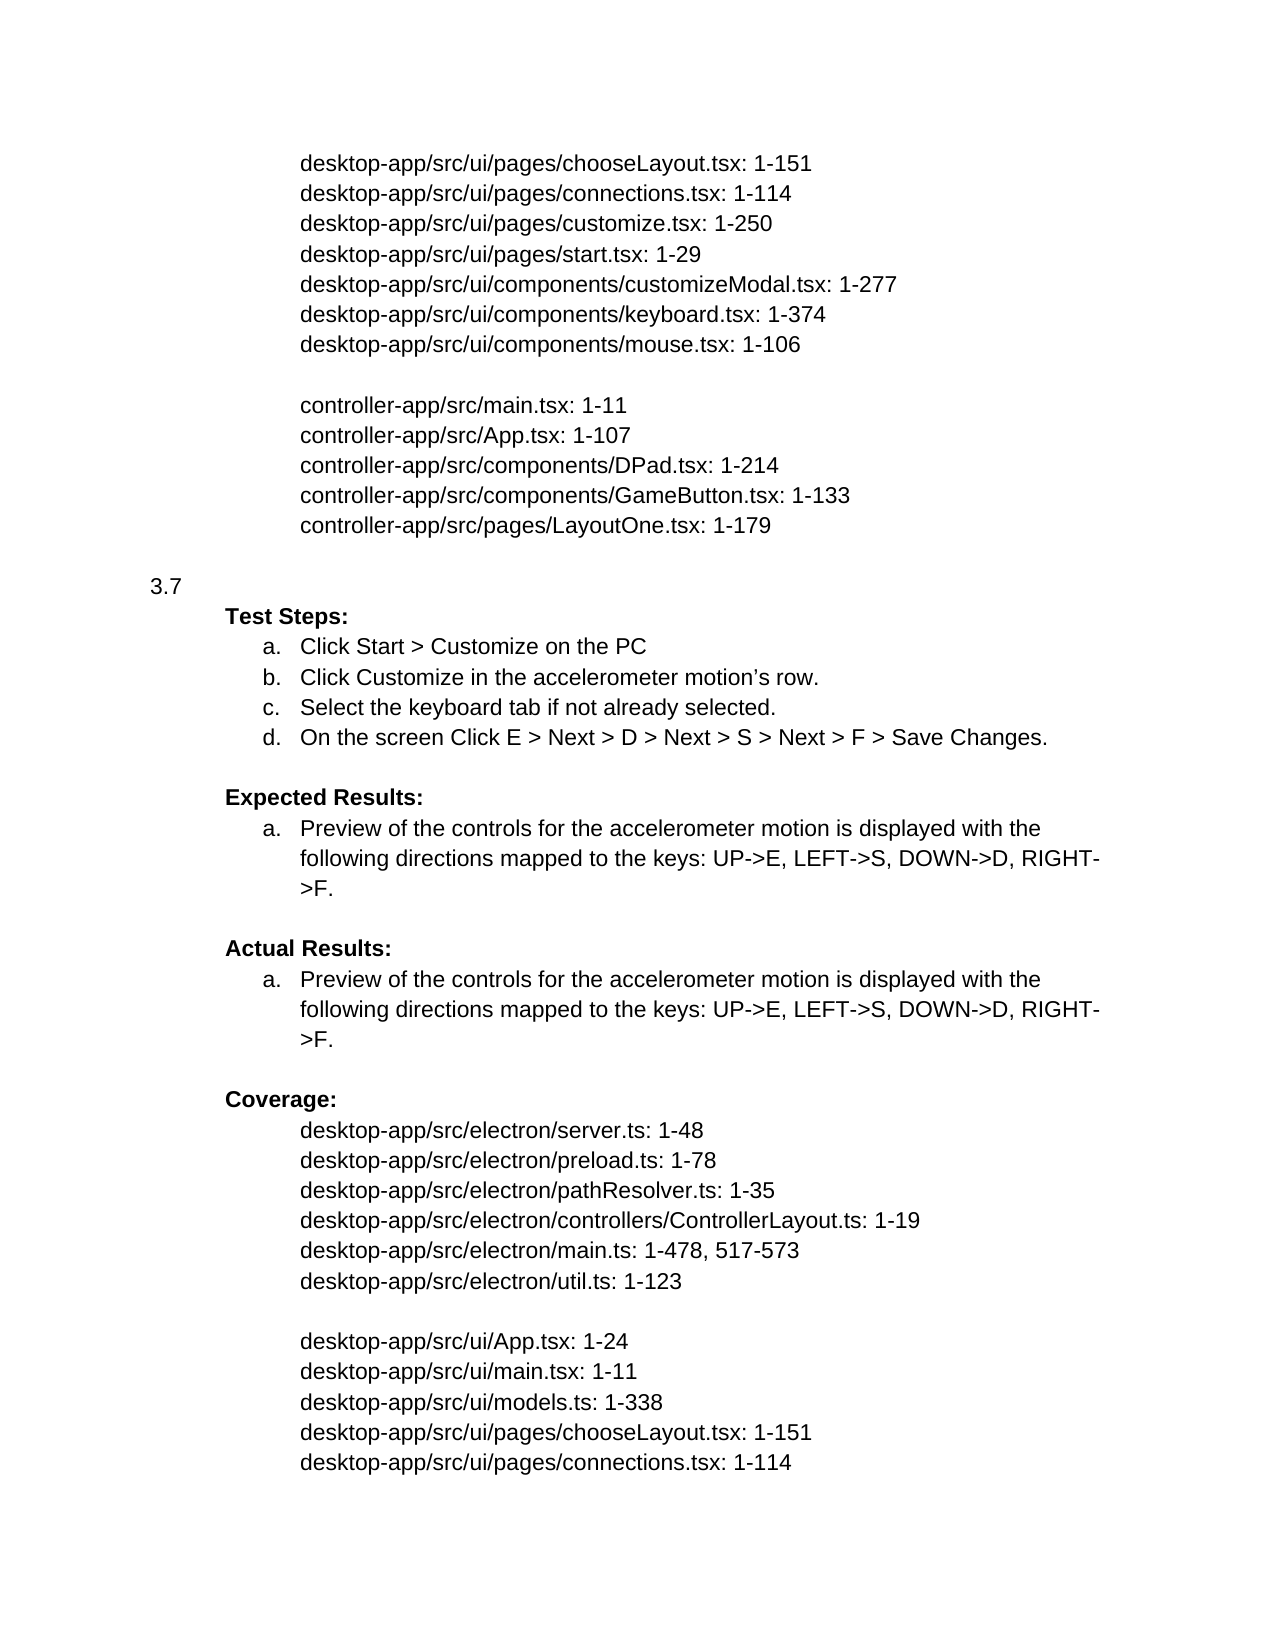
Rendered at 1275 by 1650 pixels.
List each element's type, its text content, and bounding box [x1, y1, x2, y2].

text desktop-app/src/ui/pages/connections.tsx: 1-114 [225, 1449, 1125, 1475]
text desktop-app/src/ui/components/customizeModal.tsx: 1-277 [225, 271, 1125, 297]
text controller-app/src/main.tsx: 1-11 [150, 392, 1125, 418]
list On the screen Click E > Next > D > Next > S > Next > F > Save Changes. [262, 724, 1125, 750]
text 3.7 [150, 573, 1125, 599]
text controller-app/src/components/DPad.tsx: 1-214 [225, 452, 1125, 478]
text desktop-app/src/electron/pathResolver.ts: 1-35 [225, 1177, 1125, 1203]
text desktop-app/src/ui/components/mouse.tsx: 1-106 [225, 331, 1125, 358]
text Coverage: [150, 1086, 1125, 1113]
text controller-app/src/components/GameButton.tsx: 1-133 [225, 482, 1125, 509]
list Preview of the controls for the accelerometer motion is displayed with the following directions mapped to the keys: UP->E, LEFT->S, DOWN->D, RIGHT->F. [262, 814, 1125, 901]
text desktop-app/src/electron/preload.ts: 1-78 [225, 1147, 1125, 1173]
text desktop-app/src/ui/pages/chooseLayout.tsx: 1-151 [225, 150, 1125, 176]
text desktop-app/src/ui/components/keyboard.tsx: 1-374 [225, 301, 1125, 327]
text desktop-app/src/electron/controllers/ControllerLayout.ts: 1-19 [225, 1207, 1125, 1234]
text Expected Results: [150, 784, 1125, 811]
text desktop-app/src/electron/util.ts: 1-123 [225, 1268, 1125, 1294]
list Click Start > Customize on the PC [262, 633, 1125, 660]
text Test Steps: [150, 603, 1125, 629]
text desktop-app/src/ui/main.tsx: 1-11 [225, 1358, 1125, 1385]
text desktop-app/src/ui/pages/connections.tsx: 1-114 [225, 180, 1125, 207]
text desktop-app/src/ui/pages/start.tsx: 1-29 [225, 241, 1125, 267]
text desktop-app/src/ui/pages/chooseLayout.tsx: 1-151 [225, 1419, 1125, 1445]
text desktop-app/src/electron/main.ts: 1-478, 517-573 [225, 1237, 1125, 1264]
list Click Customize in the accelerometer motion’s row. [262, 663, 1125, 690]
text desktop-app/src/electron/server.ts: 1-48 [225, 1117, 1125, 1143]
text controller-app/src/pages/LayoutOne.tsx: 1-179 [225, 512, 1125, 539]
text desktop-app/src/ui/App.tsx: 1-24 [150, 1328, 1125, 1354]
text Actual Results: [150, 935, 1125, 962]
text controller-app/src/App.tsx: 1-107 [225, 422, 1125, 448]
list Preview of the controls for the accelerometer motion is displayed with the following directions mapped to the keys: UP->E, LEFT->S, DOWN->D, RIGHT->F. [262, 966, 1125, 1052]
text desktop-app/src/ui/models.ts: 1-338 [225, 1388, 1125, 1415]
list Select the keyboard tab if not already selected. [262, 694, 1125, 720]
text desktop-app/src/ui/pages/customize.tsx: 1-250 [225, 210, 1125, 237]
